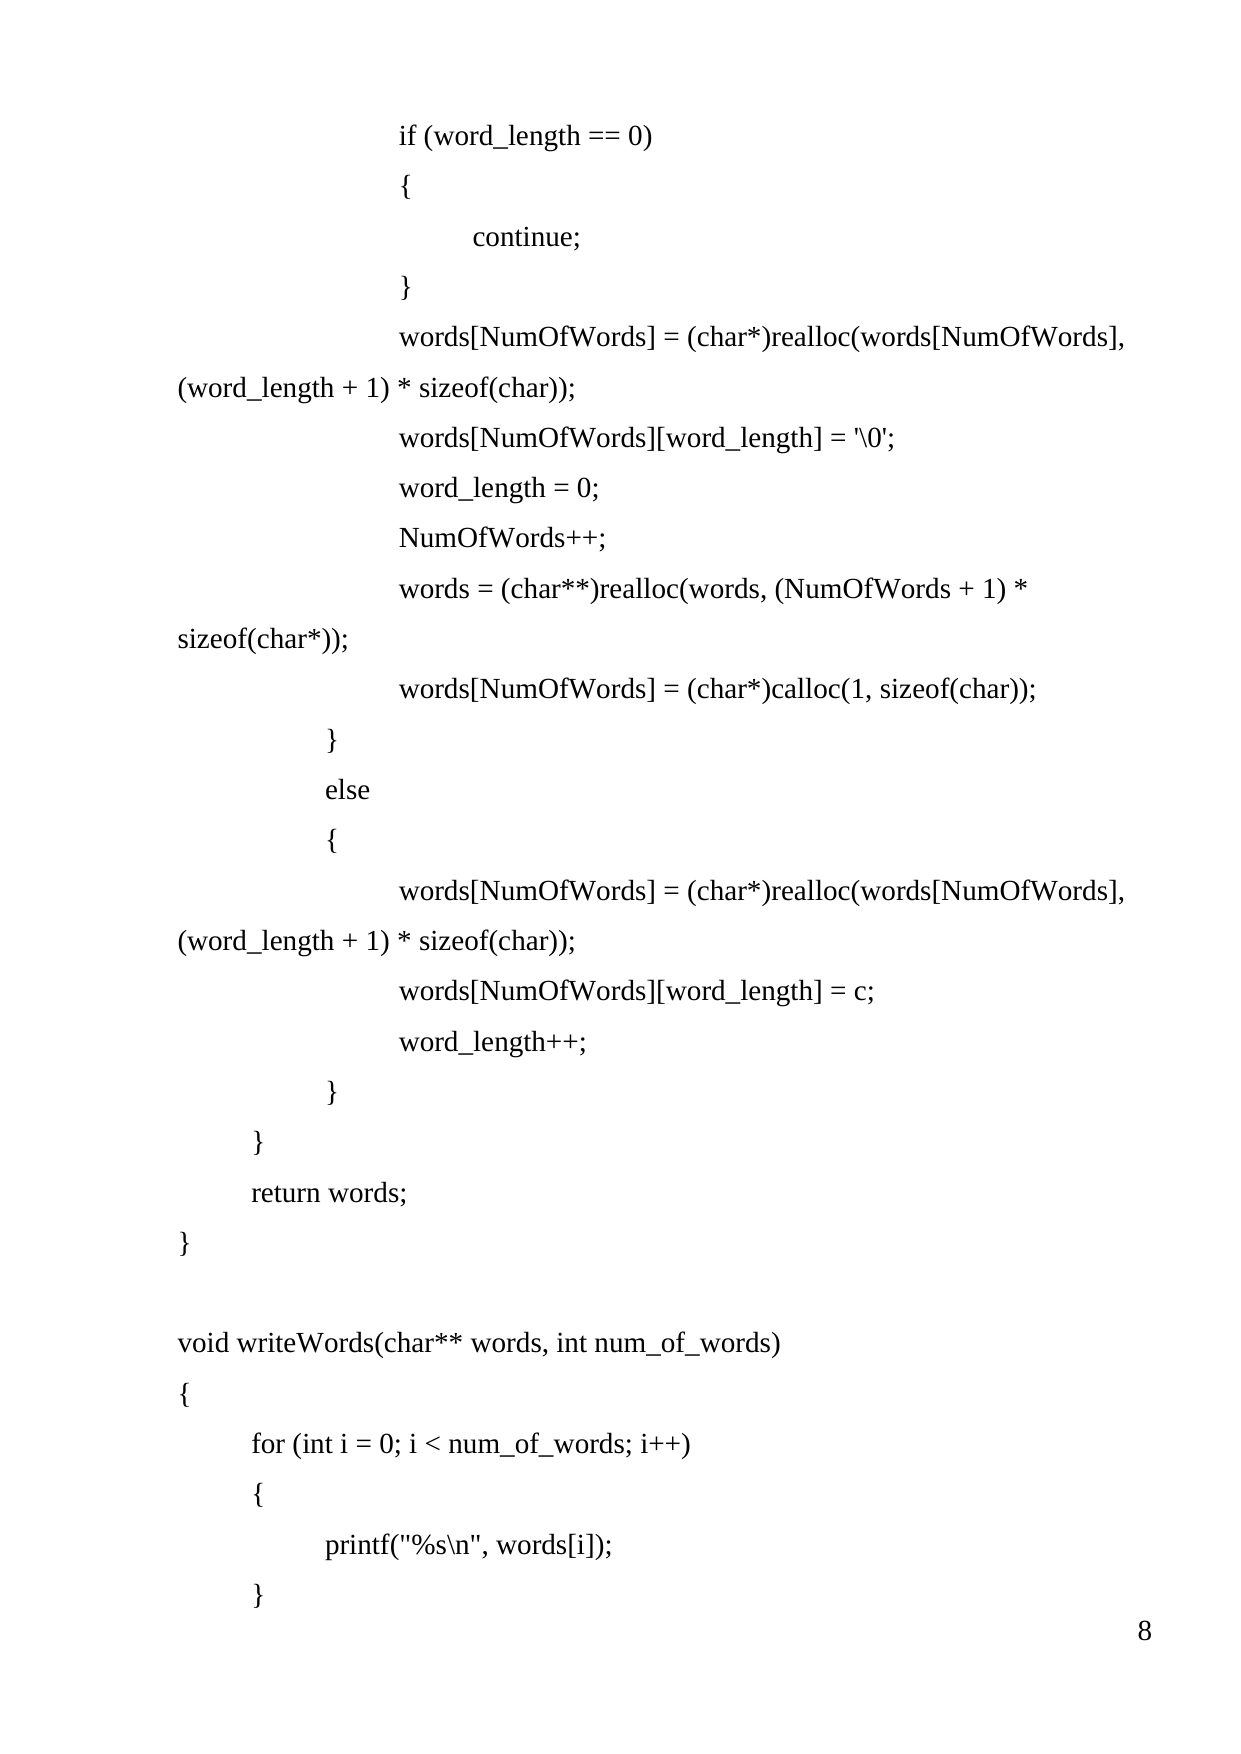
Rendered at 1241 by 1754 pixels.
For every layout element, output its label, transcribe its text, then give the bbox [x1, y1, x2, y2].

text word_length = 0; [177, 470, 1152, 504]
text printf("%s\n", words[i]); [177, 1527, 1152, 1560]
text if (word_length == 0) [177, 118, 1152, 152]
text } [177, 1074, 1152, 1108]
text } [177, 269, 1152, 303]
text { [177, 1376, 1152, 1409]
text } [177, 1124, 1152, 1158]
text return words; [177, 1175, 1152, 1208]
text continue; [177, 219, 1152, 252]
text } [177, 722, 1152, 755]
text void writeWords(char** words, int num_of_words) [177, 1326, 1152, 1359]
text words[NumOfWords] = (char*)calloc(1, sizeof(char)); [177, 672, 1152, 705]
text else [177, 772, 1152, 806]
text { [177, 168, 1152, 202]
text for (int i = 0; i < num_of_words; i++) [177, 1426, 1152, 1460]
text } [177, 1577, 1152, 1611]
text word_length++; [177, 1024, 1152, 1057]
text { [177, 822, 1152, 856]
text words[NumOfWords][word_length] = c; [177, 973, 1152, 1007]
text words[NumOfWords][word_length] = '\0'; [177, 420, 1152, 453]
text words = (char**)realloc(words, (NumOfWords + 1) * sizeof(char*)); [177, 571, 1152, 655]
text words[NumOfWords] = (char*)realloc(words[NumOfWords], (word_length + 1) * sizeof(char)); [177, 873, 1152, 957]
text { [177, 1477, 1152, 1510]
text NumOfWords++; [177, 521, 1152, 554]
text words[NumOfWords] = (char*)realloc(words[NumOfWords], (word_length + 1) * sizeof(char)); [177, 319, 1152, 403]
text } [177, 1225, 1152, 1258]
